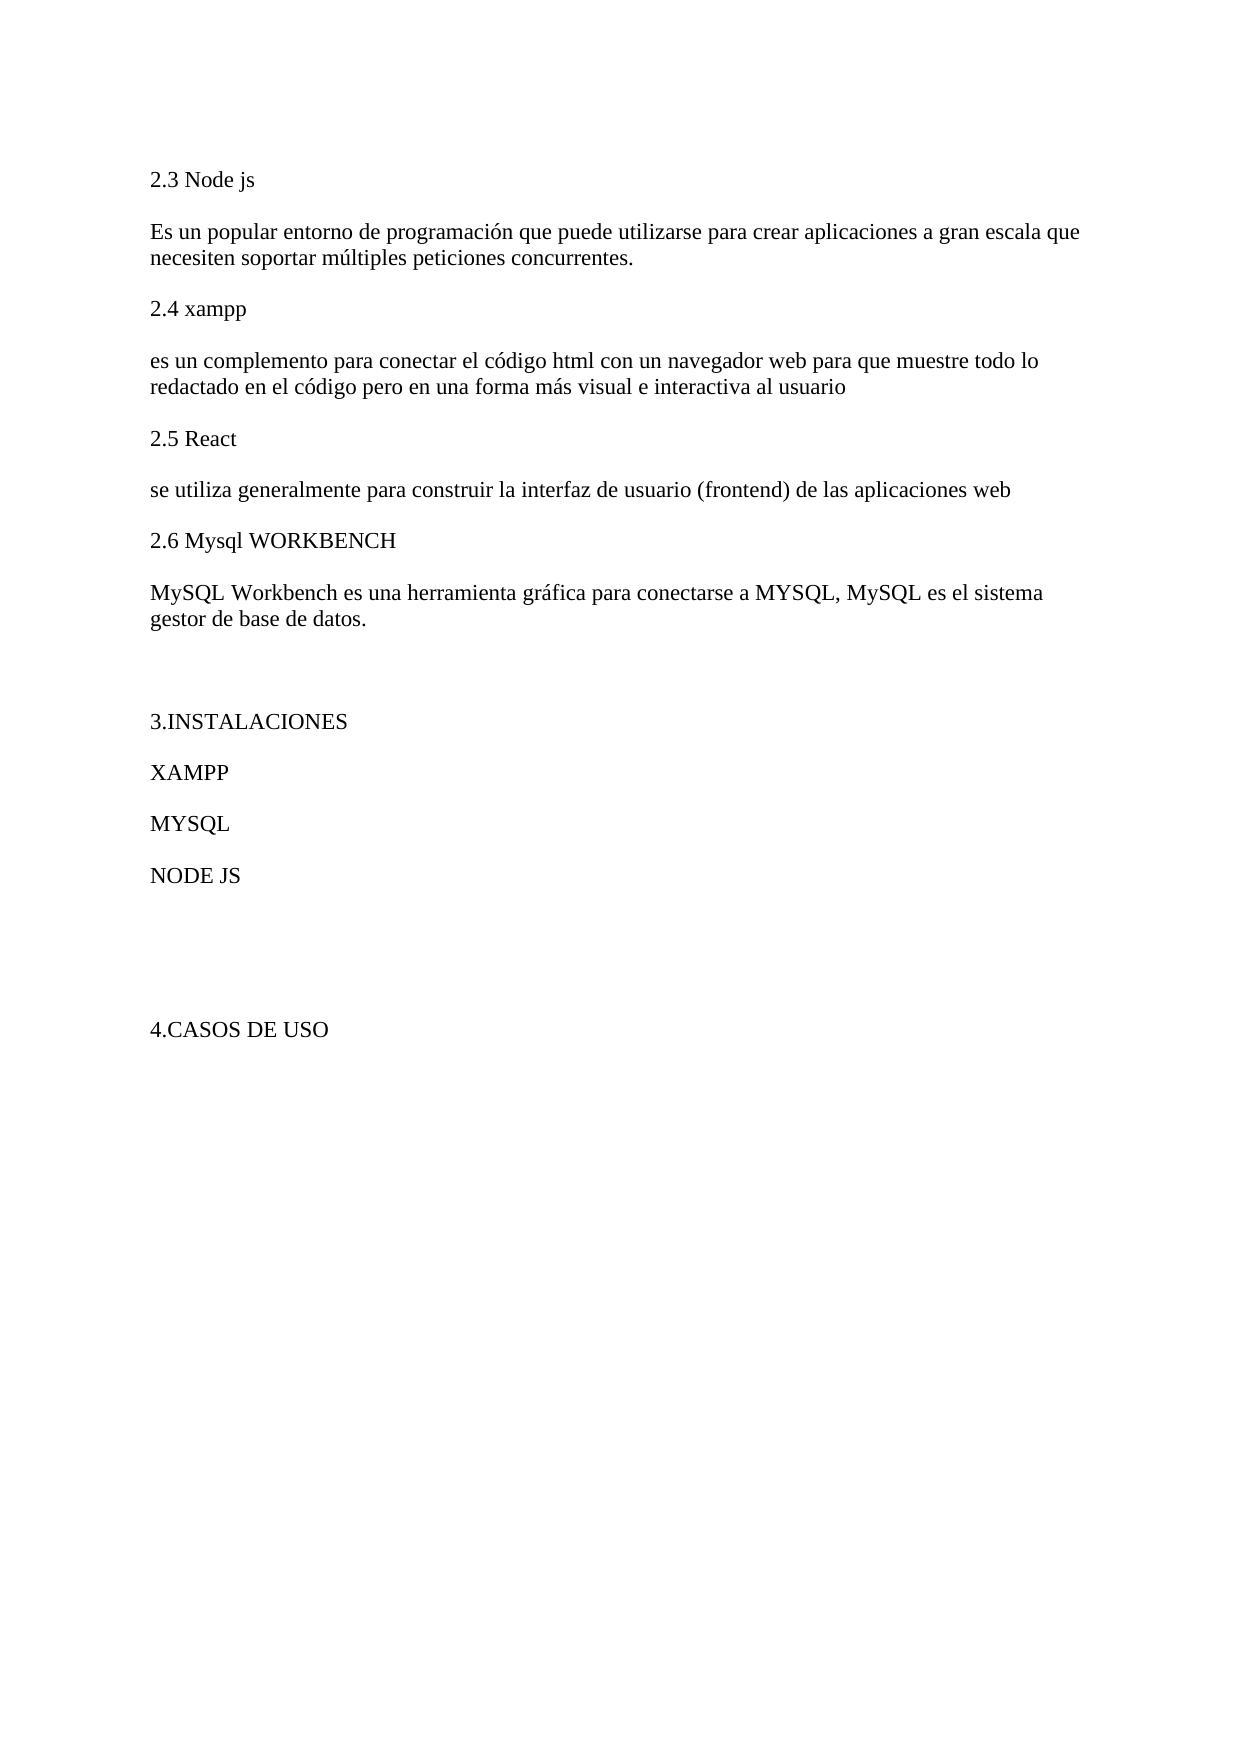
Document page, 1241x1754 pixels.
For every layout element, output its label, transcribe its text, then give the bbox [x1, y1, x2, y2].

text MYSQL [150, 810, 1090, 837]
text XAMPP [150, 759, 1090, 785]
text se utiliza generalmente para construir la interfaz de usuario (frontend) de las aplicaciones web [150, 476, 1090, 502]
text es un complemento para conectar el código html con un navegador web para que muestre todo lo redactado en el código pero en una forma más visual e interactiva al usuario [150, 347, 1090, 399]
text NODE JS [150, 862, 1090, 888]
text 2.5 React [150, 424, 1090, 451]
text 2.6 Mysql WORKBENCH [150, 527, 1090, 554]
text 2.3 Node js [150, 166, 1090, 193]
text Es un popular entorno de programación que puede utilizarse para crear aplicaciones a gran escala que necesiten soportar múltiples peticiones concurrentes. [150, 218, 1090, 271]
text 3.INSTALACIONES [150, 708, 1090, 734]
text 2.4 xampp [150, 296, 1090, 322]
text 4.CASOS DE USO [150, 1016, 1090, 1042]
text MySQL Workbench es una herramienta gráfica para conectarse a MYSQL, MySQL es el sistema gestor de base de datos. [150, 579, 1090, 631]
